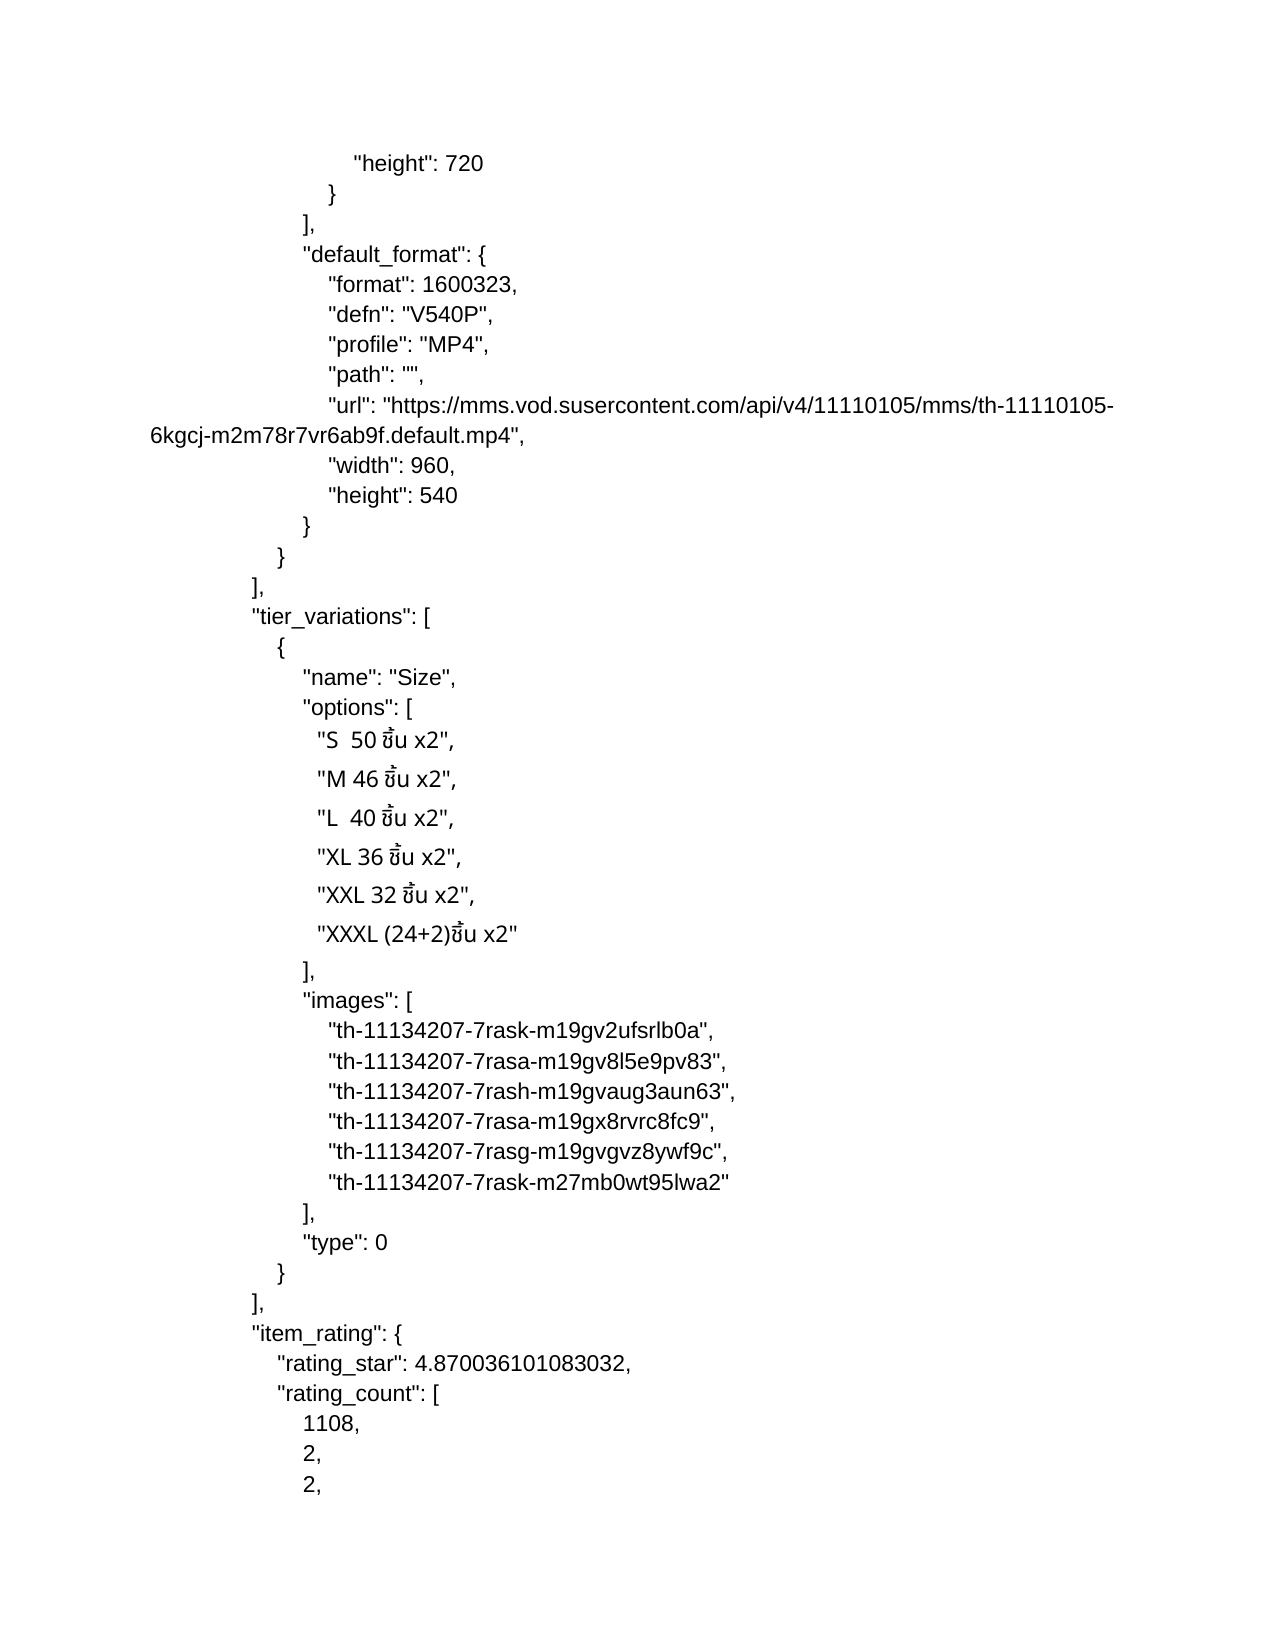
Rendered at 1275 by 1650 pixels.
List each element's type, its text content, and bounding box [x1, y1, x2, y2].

text { [150, 633, 1125, 660]
text "rating_star": 4.870036101083032, [150, 1350, 1125, 1376]
text ], [150, 1289, 1125, 1316]
text "tier_variations": [ [150, 603, 1125, 629]
text "XL 36ชิ้น x2", [150, 841, 1125, 874]
text "default_format": { [150, 241, 1125, 267]
text "item_rating": { [150, 1319, 1125, 1346]
text "XXXL (24+2)ชิ้น x2" [150, 918, 1125, 952]
text "options": [ [150, 694, 1125, 720]
text ], [150, 1199, 1125, 1225]
text "format": 1600323, [150, 271, 1125, 297]
text "defn": "V540P", [150, 301, 1125, 327]
text "th-11134207-7rask-m19gv2ufsrlb0a", [150, 1017, 1125, 1044]
text } [150, 1259, 1125, 1286]
text "M 46ชิ้น x2", [150, 763, 1125, 797]
text ], [150, 957, 1125, 983]
text "S 50ชิ้น x2", [150, 724, 1125, 758]
text "th-11134207-7rasa-m19gx8rvrc8fc9", [150, 1108, 1125, 1134]
text "images": [ [150, 987, 1125, 1014]
text "type": 0 [150, 1229, 1125, 1255]
text "width": 960, [150, 452, 1125, 478]
text "th-11134207-7rask-m27mb0wt95lwa2" [150, 1168, 1125, 1195]
text "path": "", [150, 361, 1125, 388]
text } [150, 180, 1125, 207]
text 1108, [150, 1410, 1125, 1437]
text "name": "Size", [150, 663, 1125, 690]
text ], [150, 573, 1125, 599]
text "profile": "MP4", [150, 331, 1125, 358]
text "th-11134207-7rash-m19gvaug3aun63", [150, 1078, 1125, 1104]
text ], [150, 210, 1125, 237]
text "L 40ชิ้น x2", [150, 802, 1125, 836]
text } [150, 512, 1125, 539]
text "height": 540 [150, 482, 1125, 509]
text "th-11134207-7rasg-m19gvgvz8ywf9c", [150, 1138, 1125, 1165]
text "height": 720 [150, 150, 1125, 176]
text "url": "https://mms.vod.susercontent.com/api/v4/11110105/mms/th-11110105-6kgcj-m2m78r7vr6ab9f.default.mp4", [150, 392, 1125, 448]
text 2, [150, 1471, 1125, 1497]
text "rating_count": [ [150, 1380, 1125, 1406]
text 2, [150, 1440, 1125, 1467]
text "th-11134207-7rasa-m19gv8l5e9pv83", [150, 1048, 1125, 1074]
text } [150, 543, 1125, 569]
text "XXL 32ชิ้น x2", [150, 879, 1125, 913]
